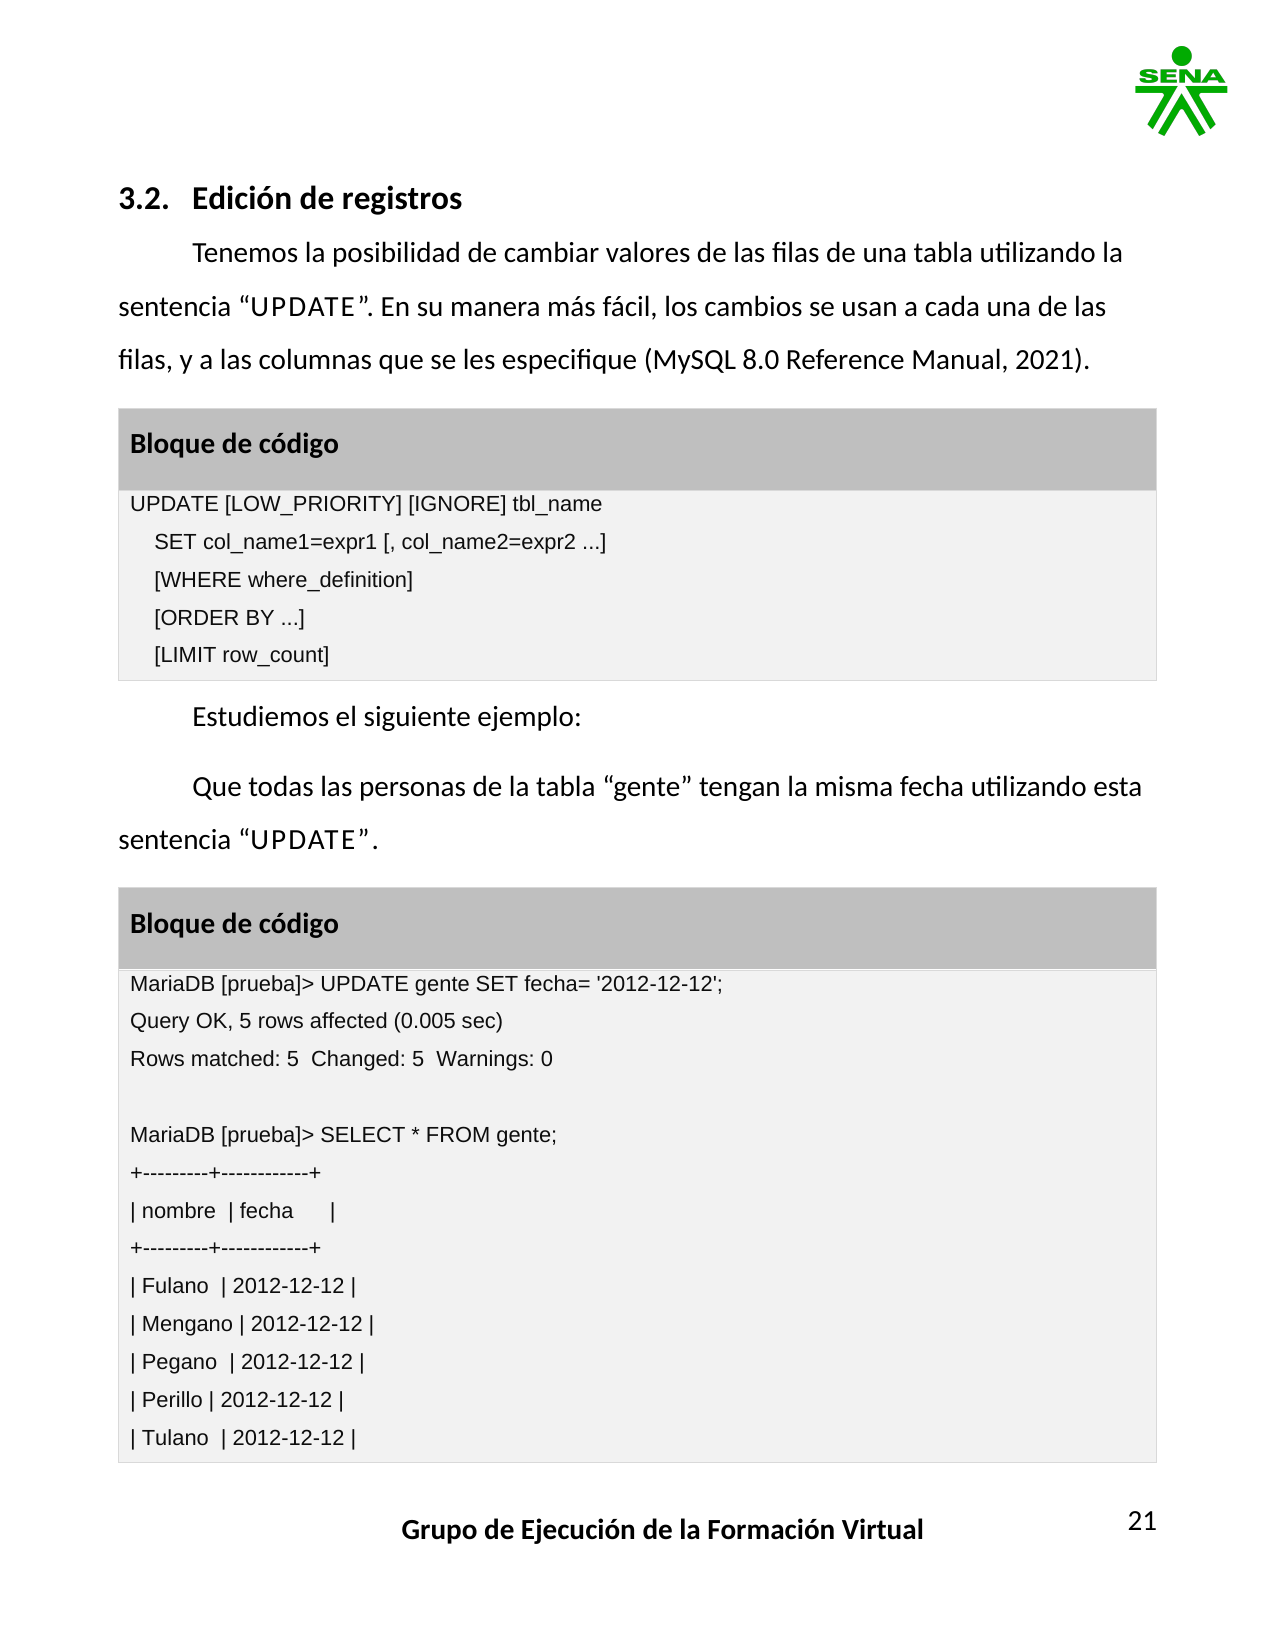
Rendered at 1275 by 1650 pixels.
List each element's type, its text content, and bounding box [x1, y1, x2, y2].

text Tenemos la posibilidad de cambiar valores de las filas de una tabla utilizando la sentencia “UPDATE”. En su manera más fácil, los cambios se usan a cada una de las filas, y a las columnas que se les especifique (MySQL 8.0 Reference Manual, 2021). [118, 234, 1157, 377]
table_cell MariaDB [prueba]> UPDATE gente SET fecha= '2012-12-12'; Query OK, 5 rows affected (0.005 sec) Rows matched: 5 Changed: 5 Warnings: 0 MariaDB [prueba]> SELECT * FROM gente; +---------+------------+ | nombre | fecha | +---------+------------+ | Fulano | 2012-12-12 | | Mengano | 2012-12-12 | | Pegano | 2012-12-12 | | Perillo | 2012-12-12 | | Tulano | 2012-12-12 | [119, 971, 1156, 1462]
text Estudiemos el siguiente ejemplo: [118, 698, 1157, 733]
table_cell UPDATE [LOW_PRIORITY] [IGNORE] tbl_name SET col_name1=expr1 [, col_name2=expr2 ...] [WHERE where_definition] [ORDER BY ...] [LIMIT row_count] [119, 491, 1156, 680]
table_header Bloque de código [119, 409, 1156, 490]
table_header Bloque de código [119, 888, 1156, 969]
subtitle Edición de registros [118, 177, 1157, 218]
text Que todas las personas de la tabla “gente” tengan la misma fecha utilizando esta sentencia “UPDATE”. [118, 768, 1157, 857]
picture [1135, 46, 1228, 136]
